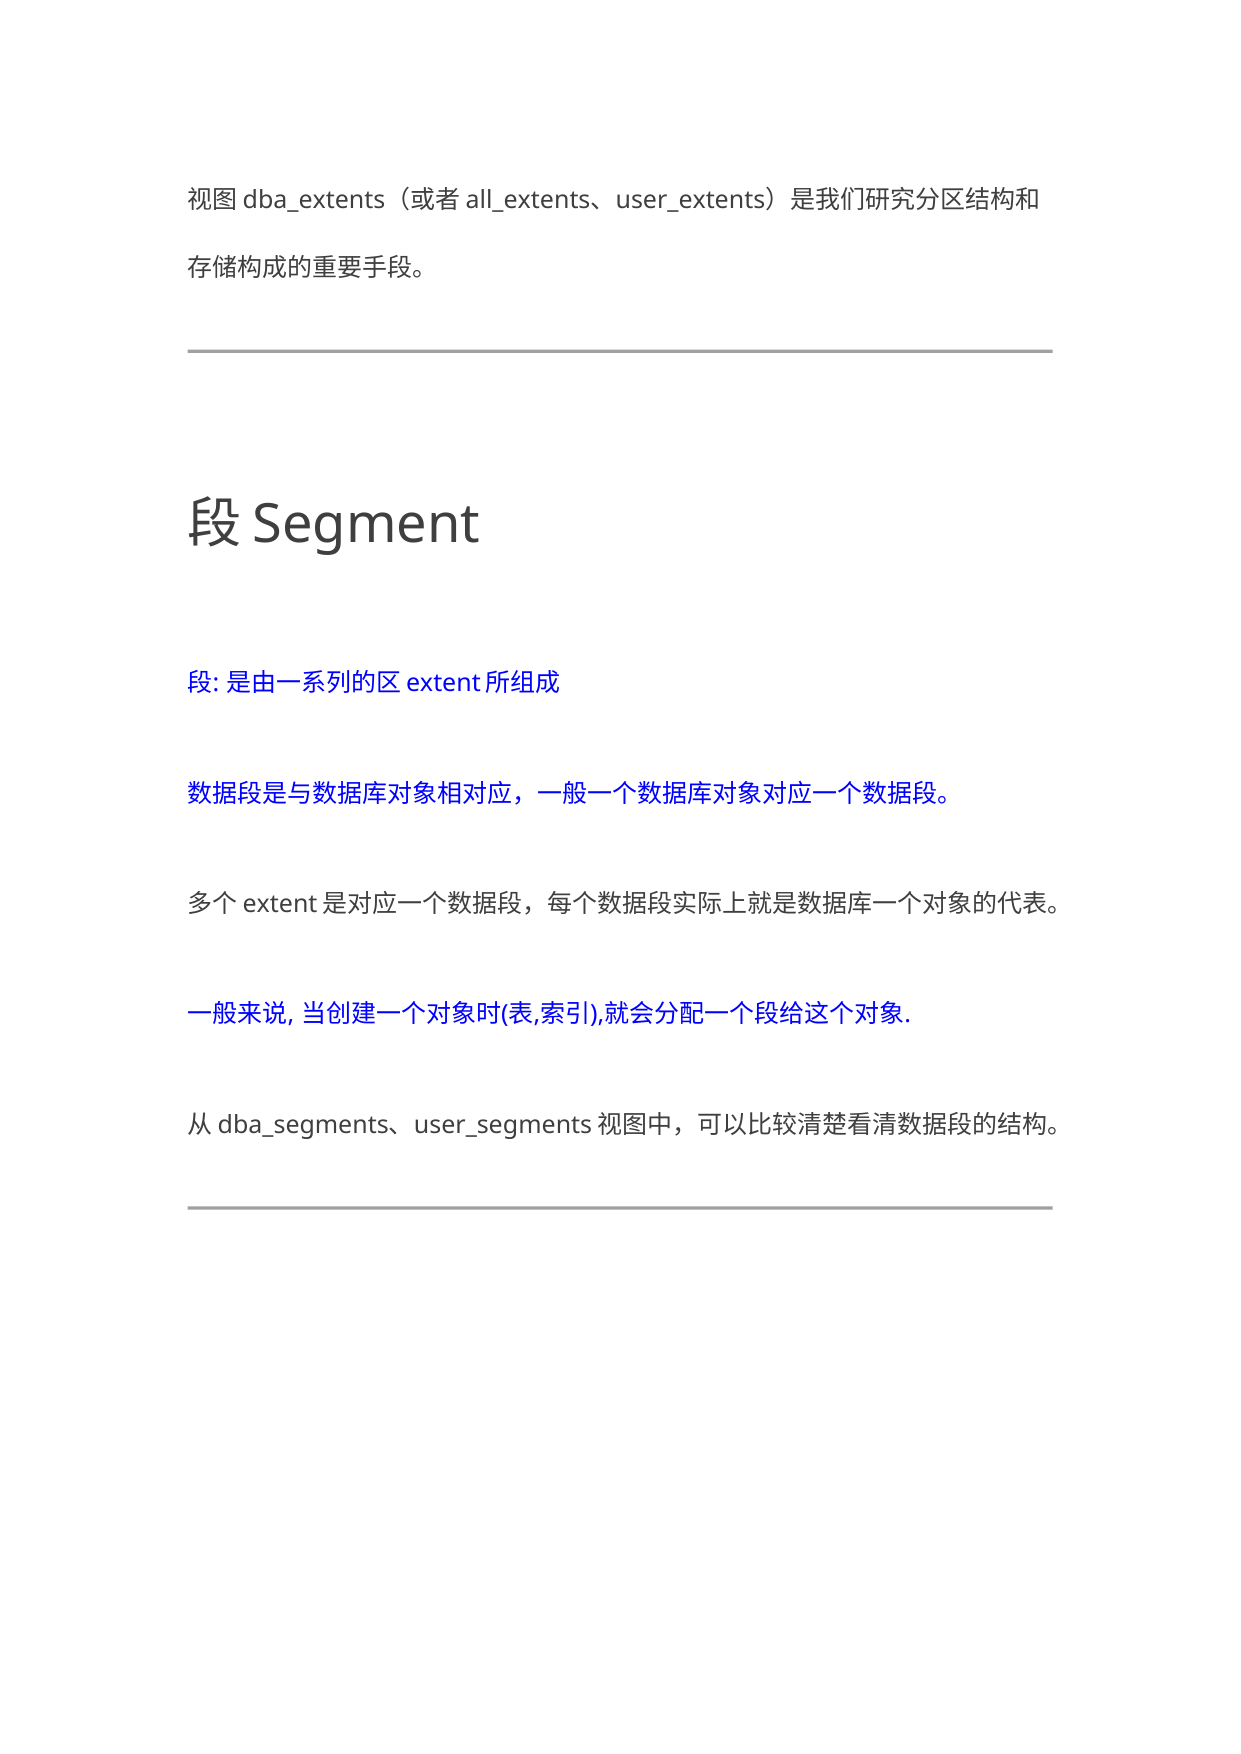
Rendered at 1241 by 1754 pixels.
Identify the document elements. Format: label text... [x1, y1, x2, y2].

subtitle 段Segment [187, 468, 1053, 569]
text 段: 是由一系列的区extent所组成 [187, 647, 1053, 715]
text 数据段是与数据库对象相对应，一般一个数据库对象对应一个数据段。 [187, 757, 1053, 825]
text 视图dba_extents（或者all_extents、user_extents）是我们研究分区结构和存储构成的重要手段。 [187, 164, 1053, 300]
text 从dba_segments、user_segments视图中，可以比较清楚看清数据段的结构。 [187, 1088, 1053, 1156]
text 一般来说, 当创建一个对象时(表,索引),就会分配一个段给这个对象. [187, 978, 1053, 1046]
text 多个extent是对应一个数据段，每个数据段实际上就是数据库一个对象的代表。 [187, 868, 1053, 936]
